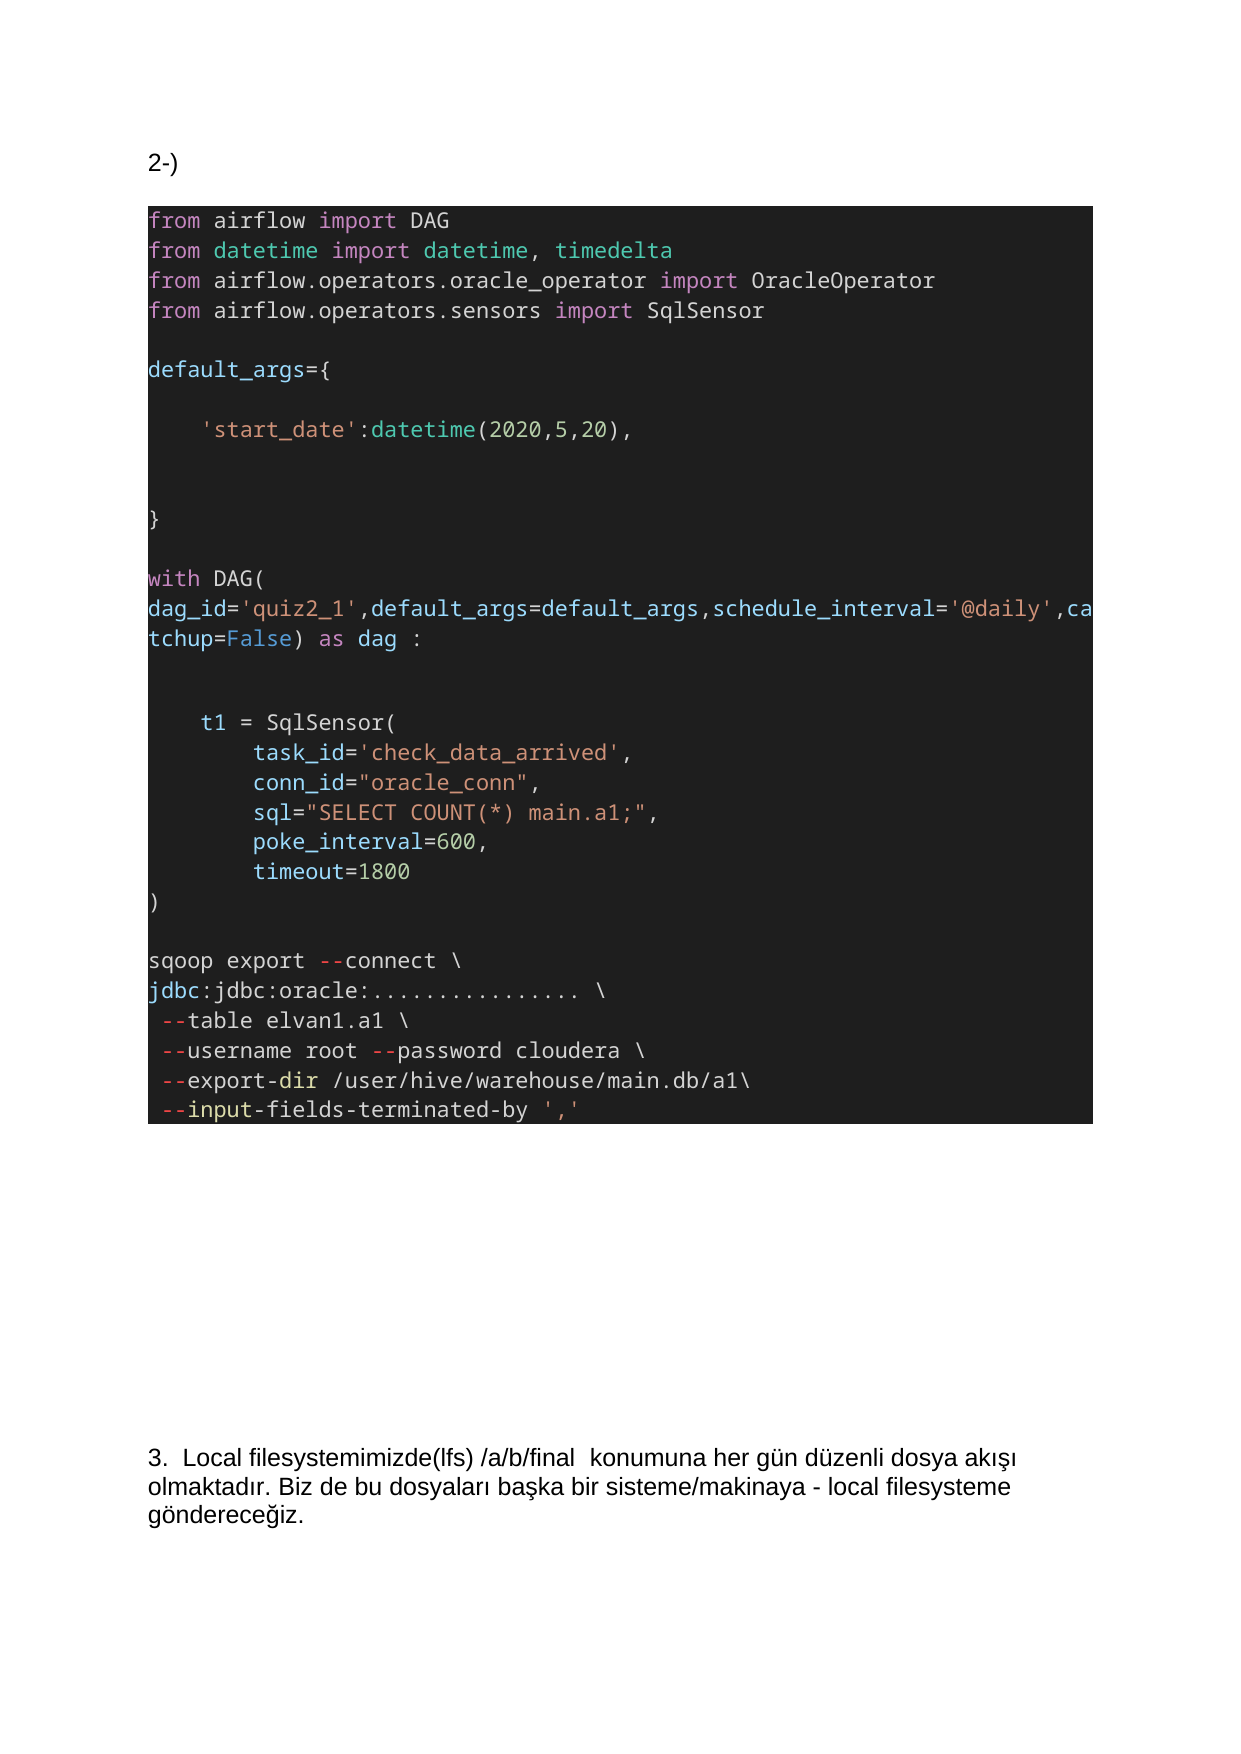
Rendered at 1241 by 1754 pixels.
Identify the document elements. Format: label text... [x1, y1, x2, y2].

text 'start_date':datetime(2020,5,20), [148, 414, 1093, 444]
text ) [148, 886, 1093, 916]
text from airflow.operators.oracle_operator import OracleOperator [148, 265, 1093, 295]
text 2-) [148, 148, 1093, 176]
text conn_id="oracle_conn", [148, 767, 1093, 797]
text sqoop export --connect \ [148, 946, 1093, 975]
text jdbc:jdbc:oracle:................ \ [148, 975, 1093, 1005]
text from airflow.operators.sensors import SqlSensor [148, 295, 1093, 325]
text --username root --password cloudera \ [148, 1035, 1093, 1065]
text from airflow import DAG [148, 206, 1093, 235]
text } [148, 503, 1093, 533]
text poke_interval=600, [148, 826, 1093, 856]
text task_id='check_data_arrived', [148, 737, 1093, 767]
text --export-dir /user/hive/warehouse/main.db/a1\ [148, 1065, 1093, 1094]
text from datetime import datetime, timedelta [148, 235, 1093, 265]
text with DAG( dag_id='quiz2_1',default_args=default_args,schedule_interval='@daily',catchup=False) as dag : [148, 563, 1093, 652]
text t1 = SqlSensor( [148, 707, 1093, 737]
text --table elvan1.a1 \ [148, 1005, 1093, 1035]
text 3. Local filesystemimizde(lfs) /a/b/final konumuna her gün düzenli dosya akışı olmaktadır. Biz de bu dosyaları başka bir sisteme/makinaya - local filesysteme göndereceğiz. [148, 1443, 1093, 1529]
text timeout=1800 [148, 856, 1093, 886]
text --input-fields-terminated-by ',' [148, 1094, 1093, 1124]
text default_args={ [148, 354, 1093, 384]
text sql="SELECT COUNT(*) main.a1;", [148, 797, 1093, 826]
